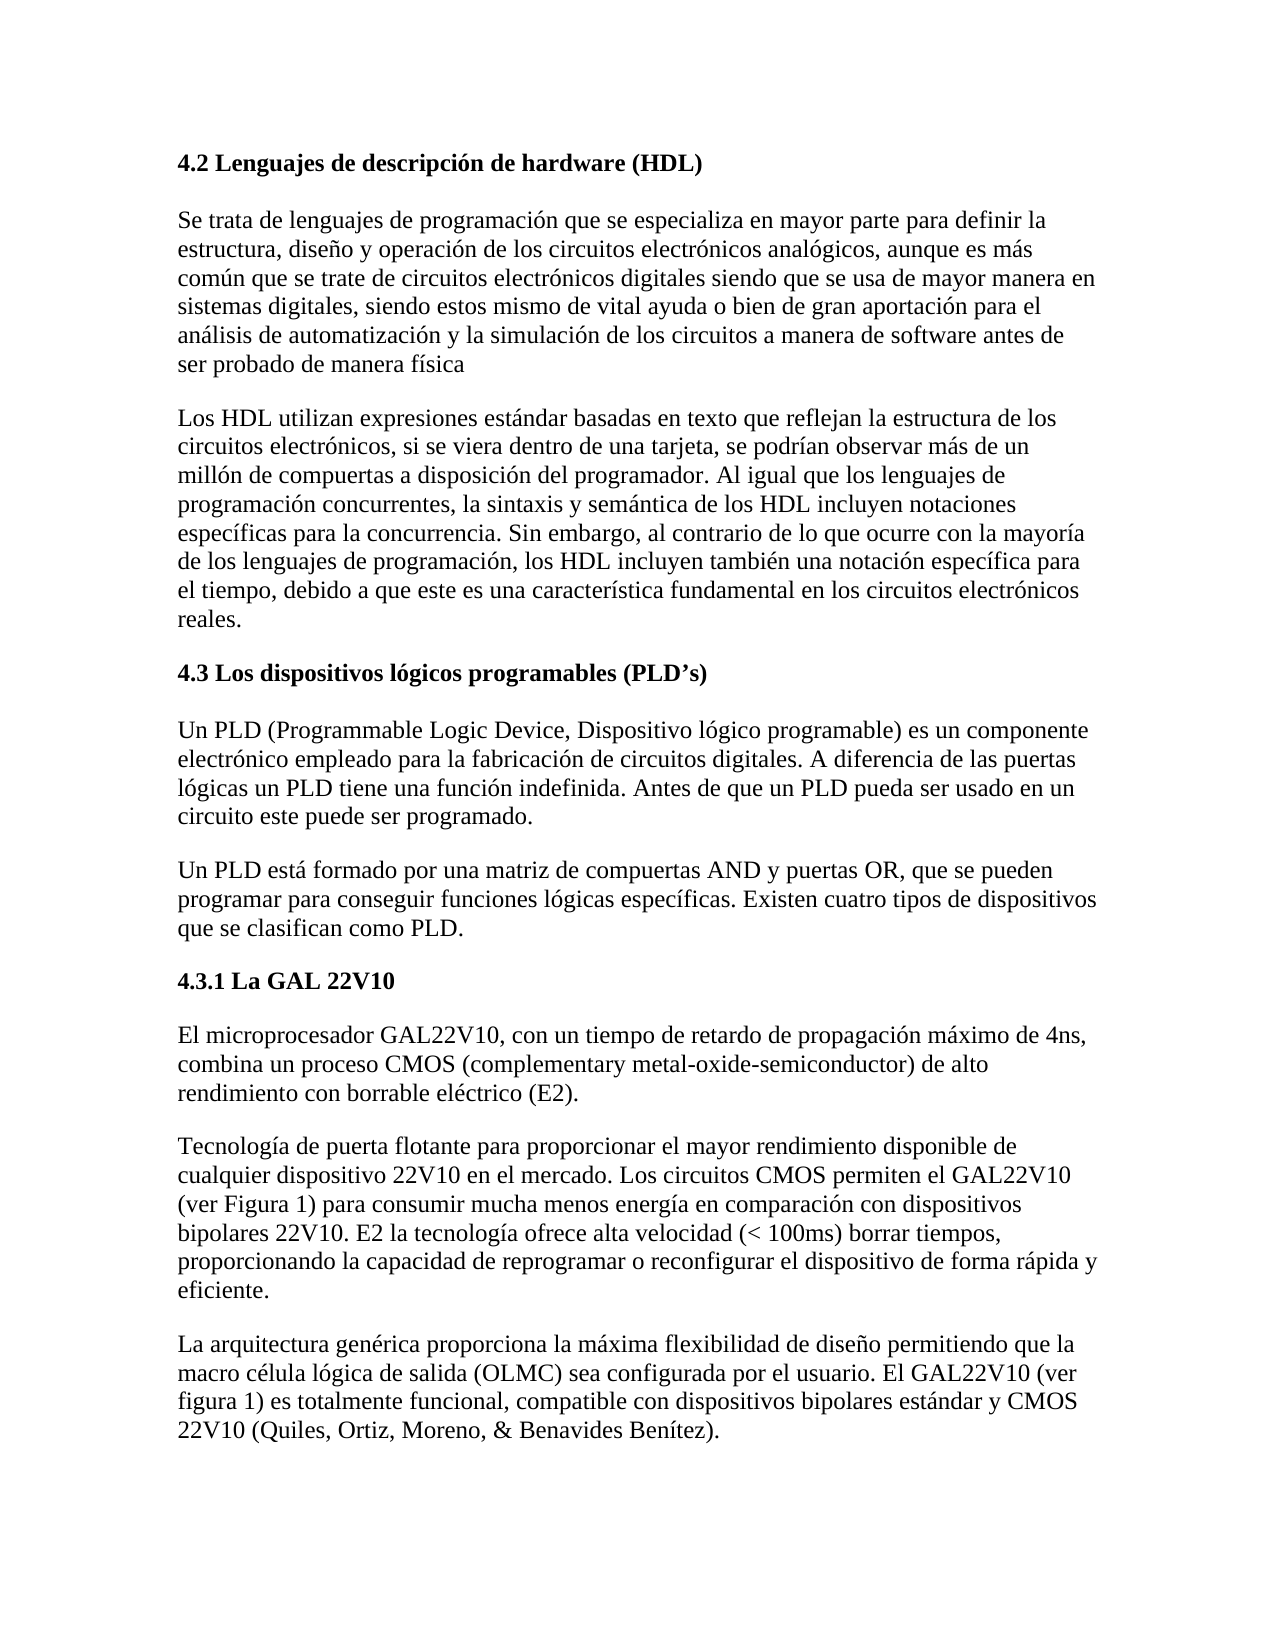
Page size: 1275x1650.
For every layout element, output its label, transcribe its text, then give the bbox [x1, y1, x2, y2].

text Los HDL utilizan expresiones estándar basadas en texto que reflejan la estructura de los circuitos electrónicos, si se viera dentro de una tarjeta, se podrían observar más de un millón de compuertas a disposición del programador. Al igual que los lenguajes de programación concurrentes, la sintaxis y semántica de los HDL incluyen notaciones específicas para la concurrencia. Sin embargo, al contrario de lo que ocurre con la mayoría de los lenguajes de programación, los HDL incluyen también una notación específica para el tiempo, debido a que este es una característica fundamental en los circuitos electrónicos reales. [177, 403, 1098, 633]
text 4.3.1 La GAL 22V10 [177, 966, 1098, 995]
text 4.3 Los dispositivos lógicos programables (PLD’s) Un PLD (Programmable Logic Device, Dispositivo lógico programable) es un componente electrónico empleado para la fabricación de circuitos digitales. A diferencia de las puertas lógicas un PLD tiene una función indefinida. Antes de que un PLD pueda ser usado en un circuito este puede ser programado. [177, 658, 1098, 830]
text Un PLD está formado por una matriz de compuertas AND y puertas OR, que se pueden programar para conseguir funciones lógicas específicas. Existen cuatro tipos de dispositivos que se clasifican como PLD. [177, 855, 1098, 941]
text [177, 148, 1098, 378]
text La arquitectura genérica proporciona la máxima flexibilidad de diseño permitiendo que la macro célula lógica de salida (OLMC) sea configurada por el usuario. El GAL22V10 (ver figura 1) es totalmente funcional, compatible con dispositivos bipolares estándar y CMOS 22V10 (Quiles, Ortiz, Moreno, & Benavides Benítez). [177, 1329, 1098, 1470]
text Tecnología de puerta flotante para proporcionar el mayor rendimiento disponible de cualquier dispositivo 22V10 en el mercado. Los circuitos CMOS permiten el GAL22V10 (ver Figura 1) para consumir mucha menos energía en comparación con dispositivos bipolares 22V10. E2 la tecnología ofrece alta velocidad (< 100ms) borrar tiempos, proporcionando la capacidad de reprogramar o reconfigurar el dispositivo de forma rápida y eficiente. [177, 1131, 1098, 1304]
text El microprocesador GAL22V10, con un tiempo de retardo de propagación máximo de 4ns, combina un proceso CMOS (complementary metal-oxide-semiconductor) de alto rendimiento con borrable eléctrico (E2). [177, 1020, 1098, 1106]
